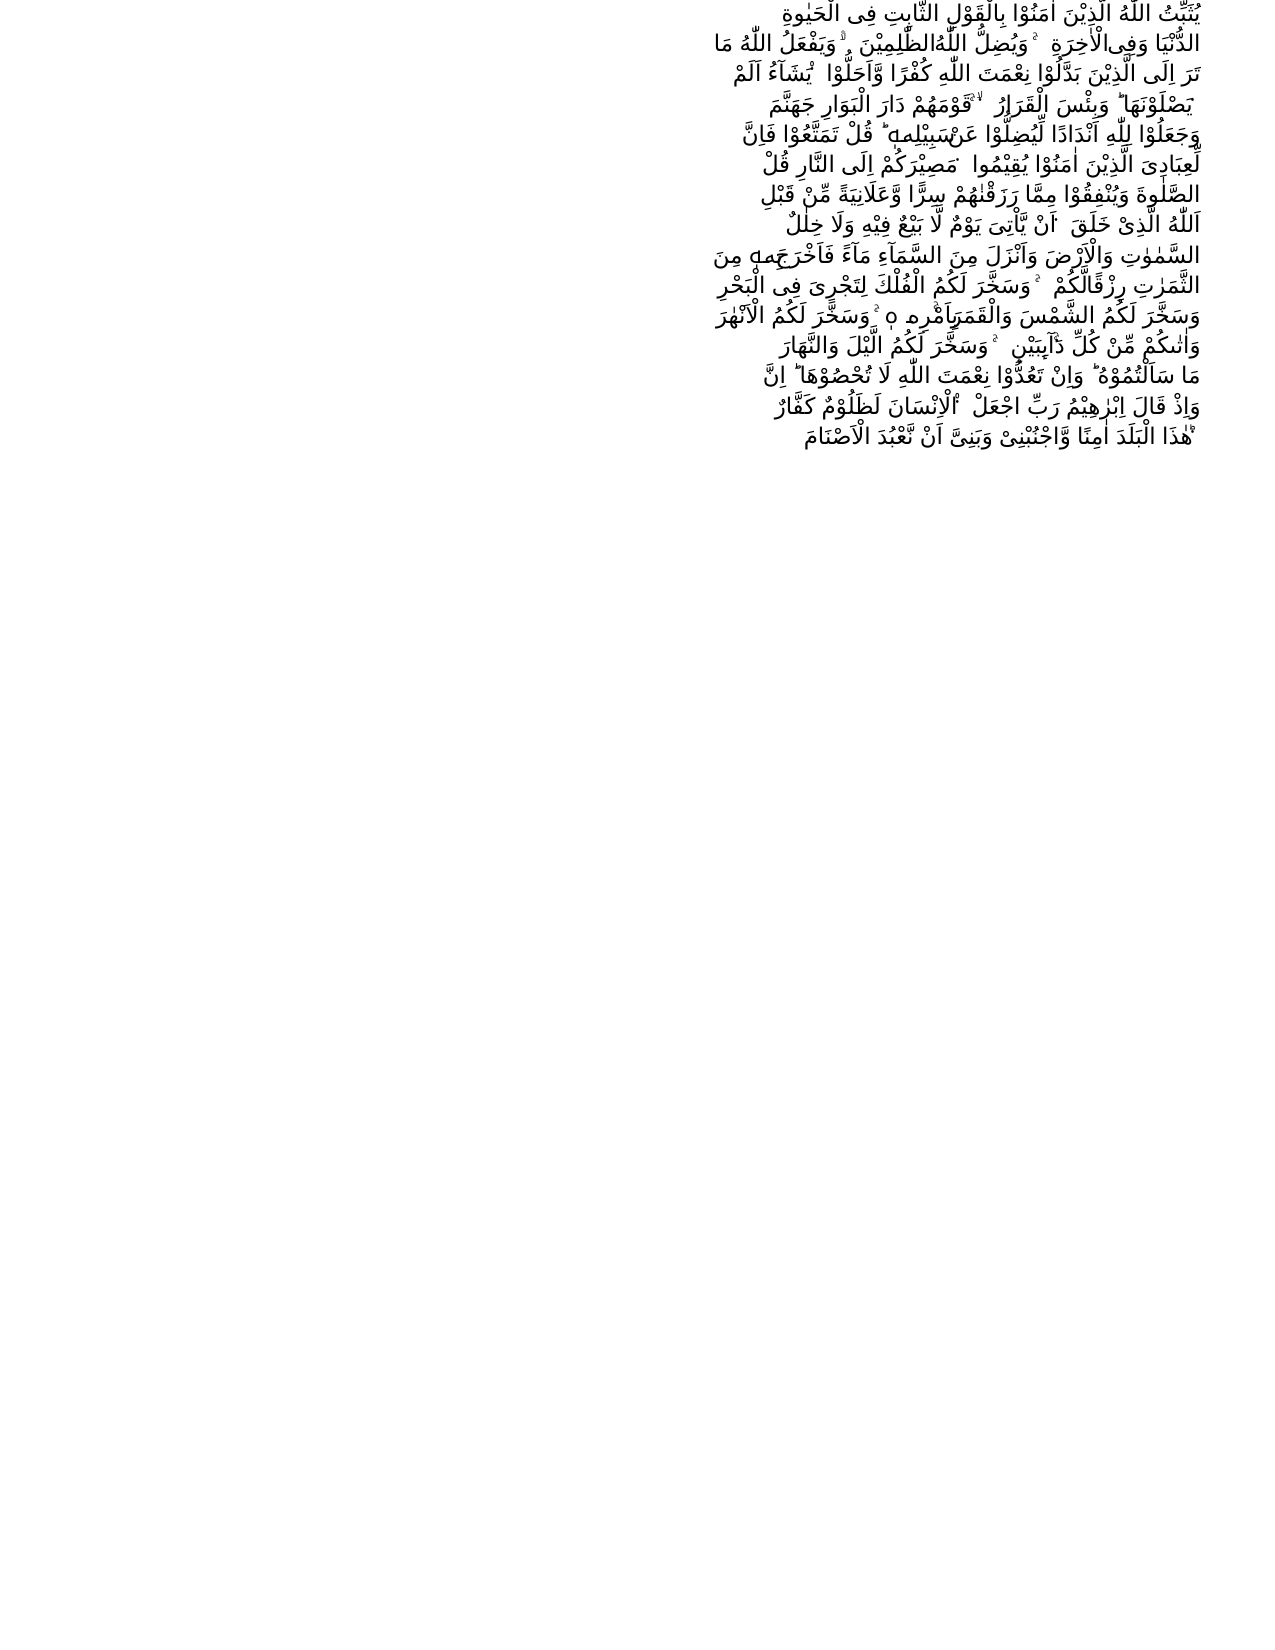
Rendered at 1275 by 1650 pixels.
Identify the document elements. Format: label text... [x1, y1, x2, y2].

text وَجَعَلُوْا لِلّٰهِ اَنْدَادًا لِّیُضِلُّوْا عَنْ سَبِیْلِهٖ ؕ قُلْ تَمَتَّعُوْا فَاِنَّ [75, 121, 1200, 147]
text الصَّلٰوةَ وَیُنْفِقُوْا مِمَّا رَزَقْنٰهُمْ سِرًّا وَّعَلَانِیَةً مِّنْ قَبْلِ [75, 181, 1200, 208]
text مَا سَاَلْتُمُوْهُ ؕ وَاِنْ تَعُدُّوْا نِعْمَتَ اللّٰهِ لَا تُحْصُوْهَا ؕ اِنَّ [75, 362, 1200, 389]
text یَشَآءُ اَلَمْ ۟۠ تَرَ اِلَی الَّذِیْنَ بَدَّلُوْا نِعْمَتَ اللّٰهِ كُفْرًا وَّاَحَلُّوْا [75, 60, 1200, 87]
text دَآىِٕبَیْنِ ۚ وَسَخَّرَ لَكُمُ الَّیْلَ وَالنَّهَارَ ۟ۚ وَاٰتٰىكُمْ مِّنْ كُلِّ [75, 332, 1200, 359]
text السَّمٰوٰتِ وَالْاَرْضَ وَاَنْزَلَ مِنَ السَّمَآءِ مَآءً فَاَخْرَجَ بِهٖ مِنَ [75, 242, 1200, 268]
text الثَّمَرٰتِ رِزْقًا لَّكُمْ ۚ وَسَخَّرَ لَكُمُ الْفُلْكَ لِتَجْرِیَ فِی الْبَحْرِ [75, 272, 1200, 298]
text قَوْمَهُمْ دَارَ الْبَوَارِ جَهَنَّمَ ۚ ۟ۙ یَصْلَوْنَهَا ؕ وَبِئْسَ الْقَرَارُ ۟ [75, 91, 1200, 117]
text الدُّنْیَا وَفِی الْاٰخِرَةِ ۚ وَیُضِلُّ اللّٰهُ الظّٰلِمِیْنَ ۙ۫ وَیَفْعَلُ اللّٰهُ مَا [75, 30, 1200, 57]
text مَصِیْرَكُمْ اِلَی النَّارِ قُلْ ۟ لِّعِبَادِیَ الَّذِیْنَ اٰمَنُوْا یُقِیْمُوا [75, 151, 1200, 177]
text هٰذَا الْبَلَدَ اٰمِنًا وَّاجْنُبْنِیْ وَبَنِیَّ اَنْ نَّعْبُدَ الْاَصْنَامَ ۟ؕ [75, 423, 1200, 449]
text بِاَمْرِهٖ ۚ وَسَخَّرَ لَكُمُ الْاَنْهٰرَ ۟ۚ وَسَخَّرَ لَكُمُ الشَّمْسَ وَالْقَمَرَ [75, 302, 1200, 328]
text الْاِنْسَانَ لَظَلُوْمٌ كَفَّارٌ ۟۠ وَاِذْ قَالَ اِبْرٰهِیْمُ رَبِّ اجْعَلْ [75, 393, 1200, 419]
text یُثَبِّتُ اللّٰهُ الَّذِیْنَ اٰمَنُوْا بِالْقَوْلِ الثَّابِتِ فِی الْحَیٰوةِ [75, 0, 1200, 26]
text اَنْ یَّاْتِیَ یَوْمٌ لَّا بَیْعٌ فِیْهِ وَلَا خِلٰلٌ ۟ اَللّٰهُ الَّذِیْ خَلَقَ [75, 211, 1200, 238]
